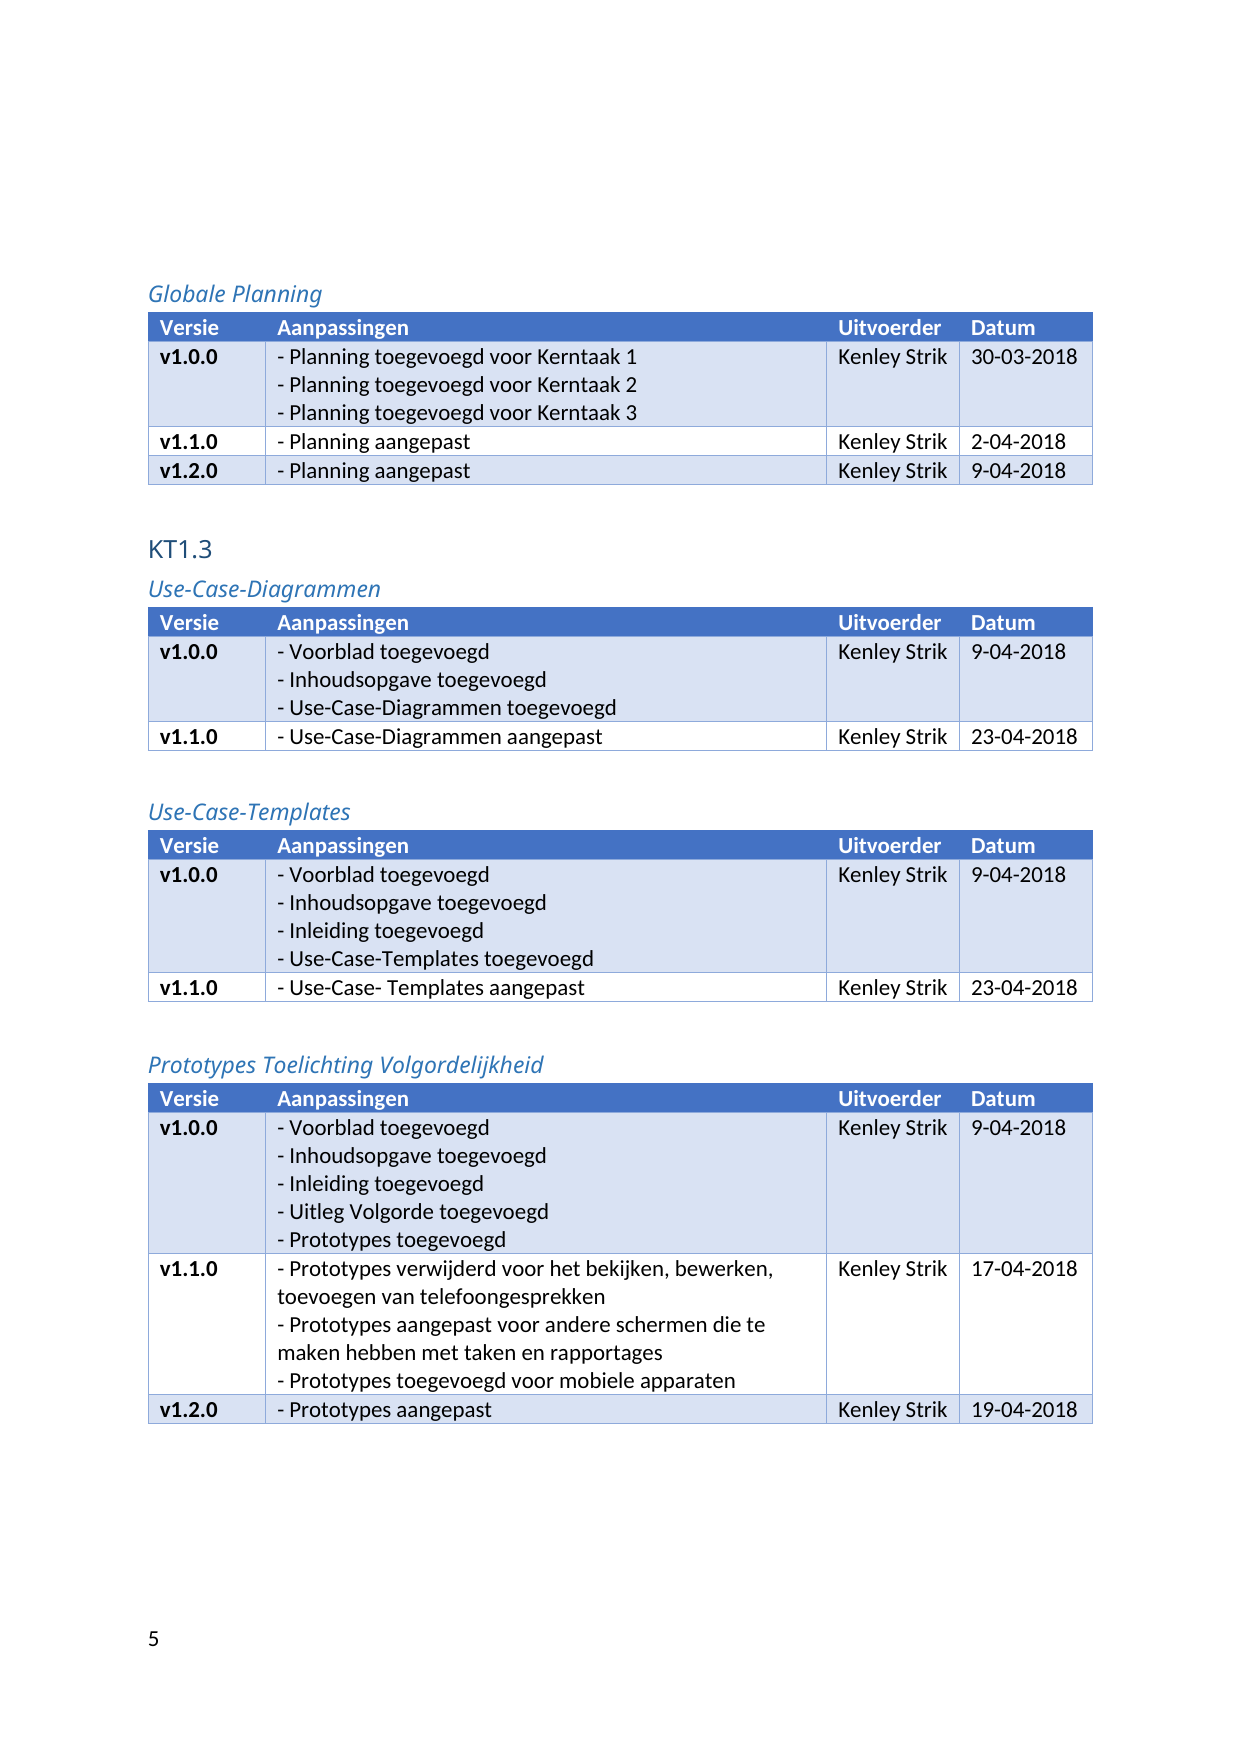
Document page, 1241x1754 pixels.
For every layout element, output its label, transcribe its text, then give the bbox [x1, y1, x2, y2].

subtitle Globale Planning [148, 278, 1092, 309]
table_cell v1.0.0 [149, 860, 265, 972]
table_cell 30-03-2018 [960, 342, 1092, 426]
table_cell - Prototypes verwijderd voor het bekijken, bewerken, toevoegen van telefoongesprekken - Prototypes aangepast voor andere schermen die te maken hebben met taken en rapportages - Prototypes toegevoegd voor mobiele apparaten [266, 1254, 826, 1394]
table_cell Kenley Strik [827, 722, 959, 750]
table_cell 9-04-2018 [960, 860, 1092, 972]
table_cell v1.1.0 [149, 722, 265, 750]
table_cell v1.2.0 [149, 1395, 265, 1423]
table_cell - Use-Case-Diagrammen aangepast [266, 722, 826, 750]
table_cell Kenley Strik [827, 1113, 959, 1253]
table_cell Kenley Strik [827, 427, 959, 455]
table_header Aanpassingen [266, 831, 826, 859]
table_cell 9-04-2018 [960, 1113, 1092, 1253]
table_cell 9-04-2018 [960, 637, 1092, 721]
subtitle Use-Case-Diagrammen [148, 573, 1092, 604]
table_header Uitvoerder [827, 1084, 959, 1112]
table_cell - Planning aangepast [266, 456, 826, 484]
table_cell v1.0.0 [149, 1113, 265, 1253]
table_cell 2-04-2018 [960, 427, 1092, 455]
table_header Aanpassingen [266, 608, 826, 636]
table_cell - Voorblad toegevoegd - Inhoudsopgave toegevoegd - Inleiding toegevoegd - Use-Case-Templates toegevoegd [266, 860, 826, 972]
table_header Uitvoerder [827, 313, 959, 341]
table_header Datum [960, 608, 1092, 636]
table_cell Kenley Strik [827, 973, 959, 1001]
table_cell 23-04-2018 [960, 722, 1092, 750]
table_cell 9-04-2018 [960, 456, 1092, 484]
table_cell v1.2.0 [149, 456, 265, 484]
table_cell Kenley Strik [827, 1395, 959, 1423]
table_header Aanpassingen [266, 1084, 826, 1112]
table_cell Kenley Strik [827, 637, 959, 721]
table_cell Kenley Strik [827, 860, 959, 972]
table_cell v1.0.0 [149, 637, 265, 721]
table_cell v1.0.0 [149, 342, 265, 426]
subtitle KT1.3 [148, 532, 1092, 566]
table_cell Kenley Strik [827, 1254, 959, 1394]
table_cell 23-04-2018 [960, 973, 1092, 1001]
table_cell 19-04-2018 [960, 1395, 1092, 1423]
table_header Datum [960, 313, 1092, 341]
table_header Versie [149, 831, 265, 859]
table_cell v1.1.0 [149, 1254, 265, 1394]
table_cell v1.1.0 [149, 427, 265, 455]
table_header Versie [149, 1084, 265, 1112]
table_header Datum [960, 831, 1092, 859]
table_cell - Use-Case- Templates aangepast [266, 973, 826, 1001]
table_cell - Prototypes aangepast [266, 1395, 826, 1423]
table_header Aanpassingen [266, 313, 826, 341]
table_cell - Planning toegevoegd voor Kerntaak 1 - Planning toegevoegd voor Kerntaak 2 - Planning toegevoegd voor Kerntaak 3 [266, 342, 826, 426]
table_cell - Planning aangepast [266, 427, 826, 455]
table_cell - Voorblad toegevoegd - Inhoudsopgave toegevoegd - Inleiding toegevoegd - Uitleg Volgorde toegevoegd - Prototypes toegevoegd [266, 1113, 826, 1253]
table_cell - Voorblad toegevoegd - Inhoudsopgave toegevoegd - Use-Case-Diagrammen toegevoegd [266, 637, 826, 721]
subtitle Prototypes Toelichting Volgordelijkheid [148, 1049, 1092, 1080]
table_header Versie [149, 313, 265, 341]
table_cell v1.1.0 [149, 973, 265, 1001]
subtitle Use-Case-Templates [148, 796, 1092, 827]
table_header Uitvoerder [827, 831, 959, 859]
table_header Versie [149, 608, 265, 636]
table_cell 17-04-2018 [960, 1254, 1092, 1394]
table_header Datum [960, 1084, 1092, 1112]
table_header Uitvoerder [827, 608, 959, 636]
table_cell Kenley Strik [827, 456, 959, 484]
table_cell Kenley Strik [827, 342, 959, 426]
